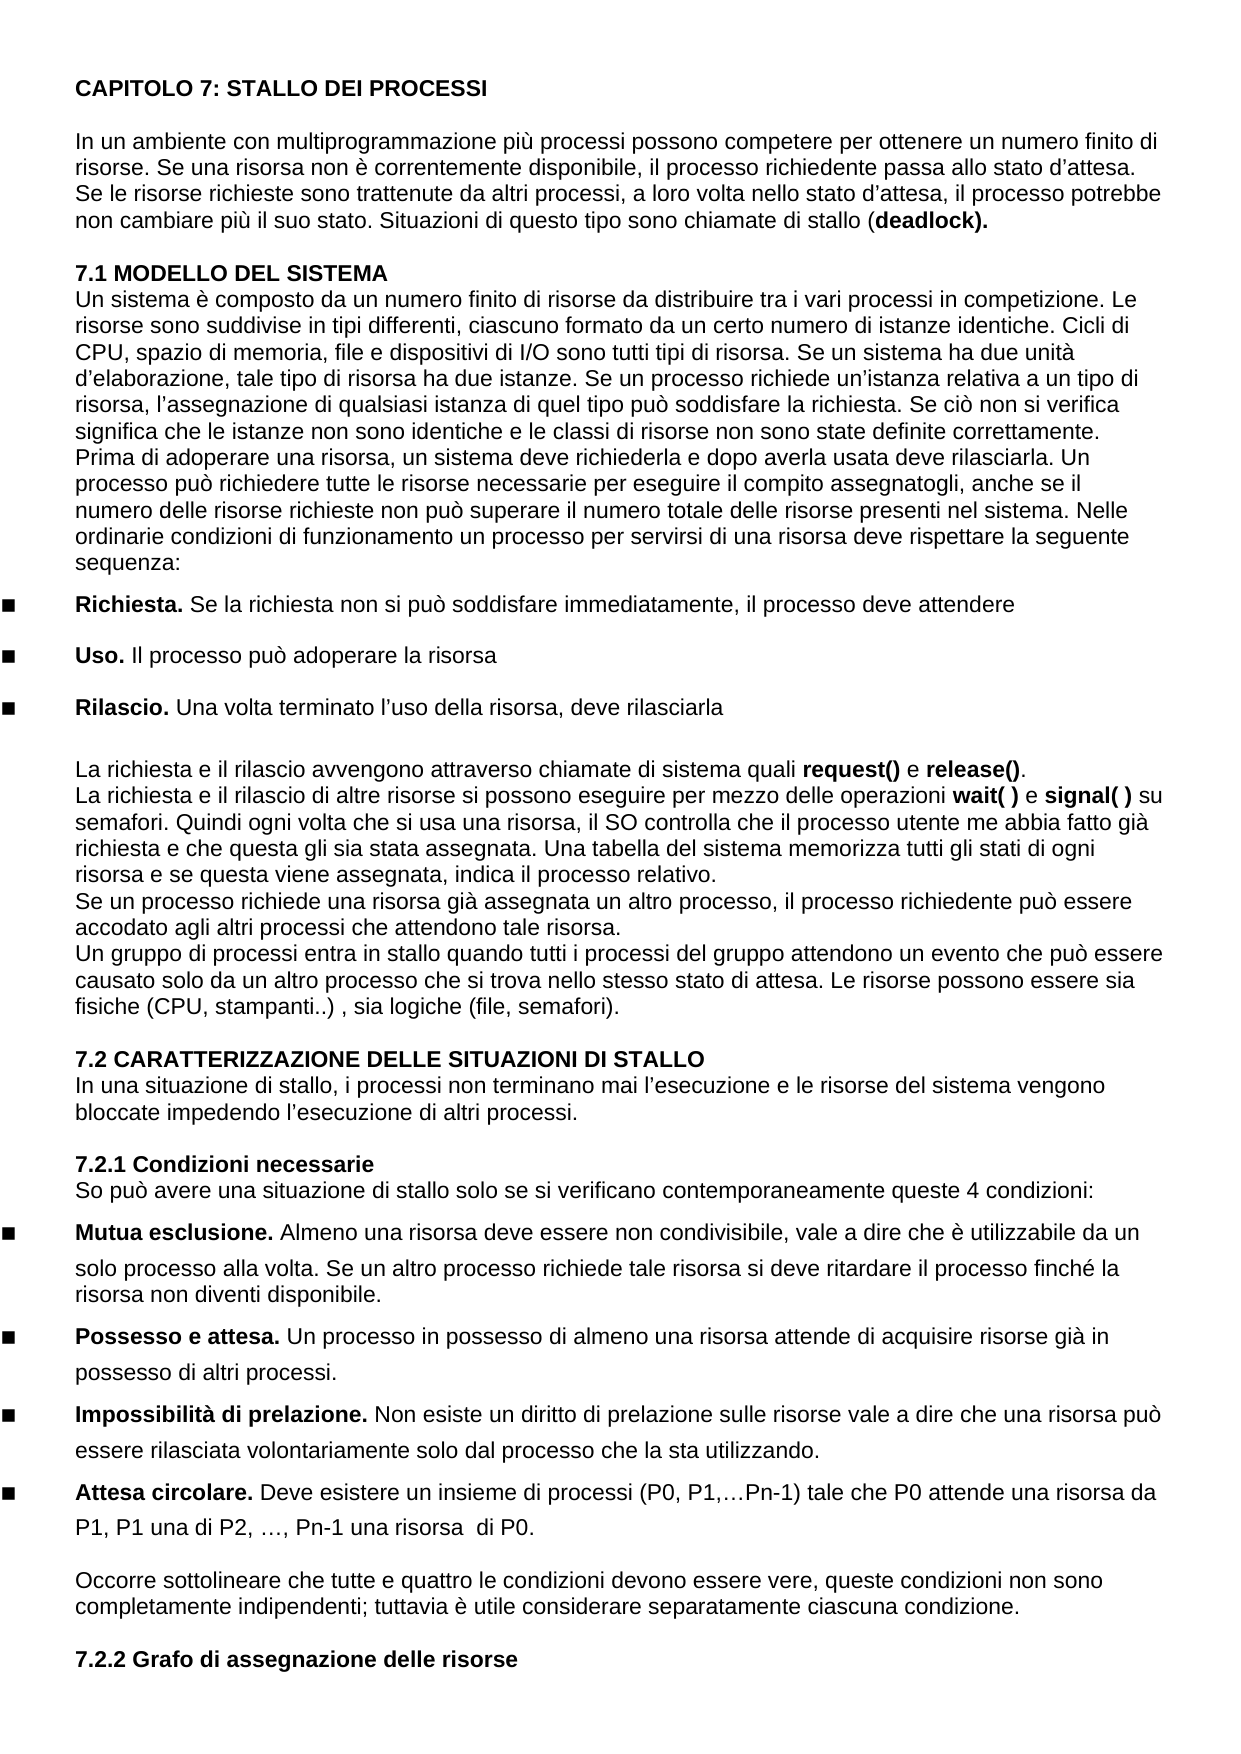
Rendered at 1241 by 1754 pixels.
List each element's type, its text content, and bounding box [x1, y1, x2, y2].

text Un sistema è composto da un numero finito di risorse da distribuire tra i vari processi in competizione. Le risorse sono suddivise in tipi differenti, ciascuno formato da un certo numero di istanze identiche. Cicli di CPU, spazio di memoria, file e dispositivi di I/O sono tutti tipi di risorsa. Se un sistema ha due unità d’elaborazione, tale tipo di risorsa ha due istanze. Se un processo richiede un’istanza relativa a un tipo di risorsa, l’assegnazione di qualsiasi istanza di quel tipo può soddisfare la richiesta. Se ciò non si verifica significa che le istanze non sono identiche e le classi di risorse non sono state definite correttamente. [75, 286, 1165, 444]
list Rilascio. Una volta terminato l’uso della risorsa, deve rilasciarla [0, 678, 1165, 729]
text 7.2.1 Condizioni necessarie [75, 1151, 1165, 1177]
text La richiesta e il rilascio avvengono attraverso chiamate di sistema quali request() e release(). [75, 756, 1165, 782]
list Richiesta. Se la richiesta non si può soddisfare immediatamente, il processo deve attendere [0, 576, 1165, 627]
text In un ambiente con multiprogrammazione più processi possono competere per ottenere un numero finito di risorse. Se una risorsa non è correntemente disponibile, il processo richiedente passa allo stato d’attesa. Se le risorse richieste sono trattenute da altri processi, a loro volta nello stato d’attesa, il processo potrebbe non cambiare più il suo stato. Situazioni di questo tipo sono chiamate di stallo (deadlock). [75, 128, 1165, 233]
list Uso. Il processo può adoperare la risorsa [0, 627, 1165, 678]
text Un gruppo di processi entra in stallo quando tutti i processi del gruppo attendono un evento che può essere causato solo da un altro processo che si trova nello stesso stato di attesa. Le risorse possono essere sia fisiche (CPU, stampanti..) , sia logiche (file, semafori). [75, 940, 1165, 1019]
text Se un processo richiede una risorsa già assegnata un altro processo, il processo richiedente può essere accodato agli altri processi che attendono tale risorsa. [75, 888, 1165, 940]
list Impossibilità di prelazione. Non esiste un diritto di prelazione sulle risorse vale a dire che una risorsa può essere rilasciata volontariamente solo dal processo che la sta utilizzando. [0, 1385, 1165, 1463]
text CAPITOLO 7: STALLO DEI PROCESSI [75, 75, 1165, 101]
list Mutua esclusione. Almeno una risorsa deve essere non condivisibile, vale a dire che è utilizzabile da un solo processo alla volta. Se un altro processo richiede tale risorsa si deve ritardare il processo finché la risorsa non diventi disponibile. [0, 1204, 1165, 1308]
list Possesso e attesa. Un processo in possesso di almeno una risorsa attende di acquisire risorse già in possesso di altri processi. [0, 1308, 1165, 1385]
text La richiesta e il rilascio di altre risorse si possono eseguire per mezzo delle operazioni wait( ) e signal( ) su semafori. Quindi ogni volta che si usa una risorsa, il SO controlla che il processo utente me abbia fatto già richiesta e che questa gli sia stata assegnata. Una tabella del sistema memorizza tutti gli stati di ogni risorsa e se questa viene assegnata, indica il processo relativo. [75, 782, 1165, 888]
text In una situazione di stallo, i processi non terminano mai l’esecuzione e le risorse del sistema vengono bloccate impedendo l’esecuzione di altri processi. [75, 1072, 1165, 1125]
text So può avere una situazione di stallo solo se si verificano contemporaneamente queste 4 condizioni: [75, 1177, 1165, 1204]
text Prima di adoperare una risorsa, un sistema deve richiederla e dopo averla usata deve rilasciarla. Un processo può richiedere tutte le risorse necessarie per eseguire il compito assegnatogli, anche se il numero delle risorse richieste non può superare il numero totale delle risorse presenti nel sistema. Nelle ordinarie condizioni di funzionamento un processo per servirsi di una risorsa deve rispettare la seguente sequenza: [75, 444, 1165, 576]
text 7.2.2 Grafo di assegnazione delle risorse [75, 1646, 1165, 1672]
text Occorre sottolineare che tutte e quattro le condizioni devono essere vere, queste condizioni non sono completamente indipendenti; tuttavia è utile considerare separatamente ciascuna condizione. [75, 1567, 1165, 1620]
list Attesa circolare. Deve esistere un insieme di processi (P0, P1,…Pn-1) tale che P0 attende una risorsa da P1, P1 una di P2, …, Pn-1 una risorsa di P0. [0, 1463, 1165, 1541]
text 7.2 CARATTERIZZAZIONE DELLE SITUAZIONI DI STALLO [75, 1046, 1165, 1072]
text 7.1 MODELLO DEL SISTEMA [75, 259, 1165, 286]
